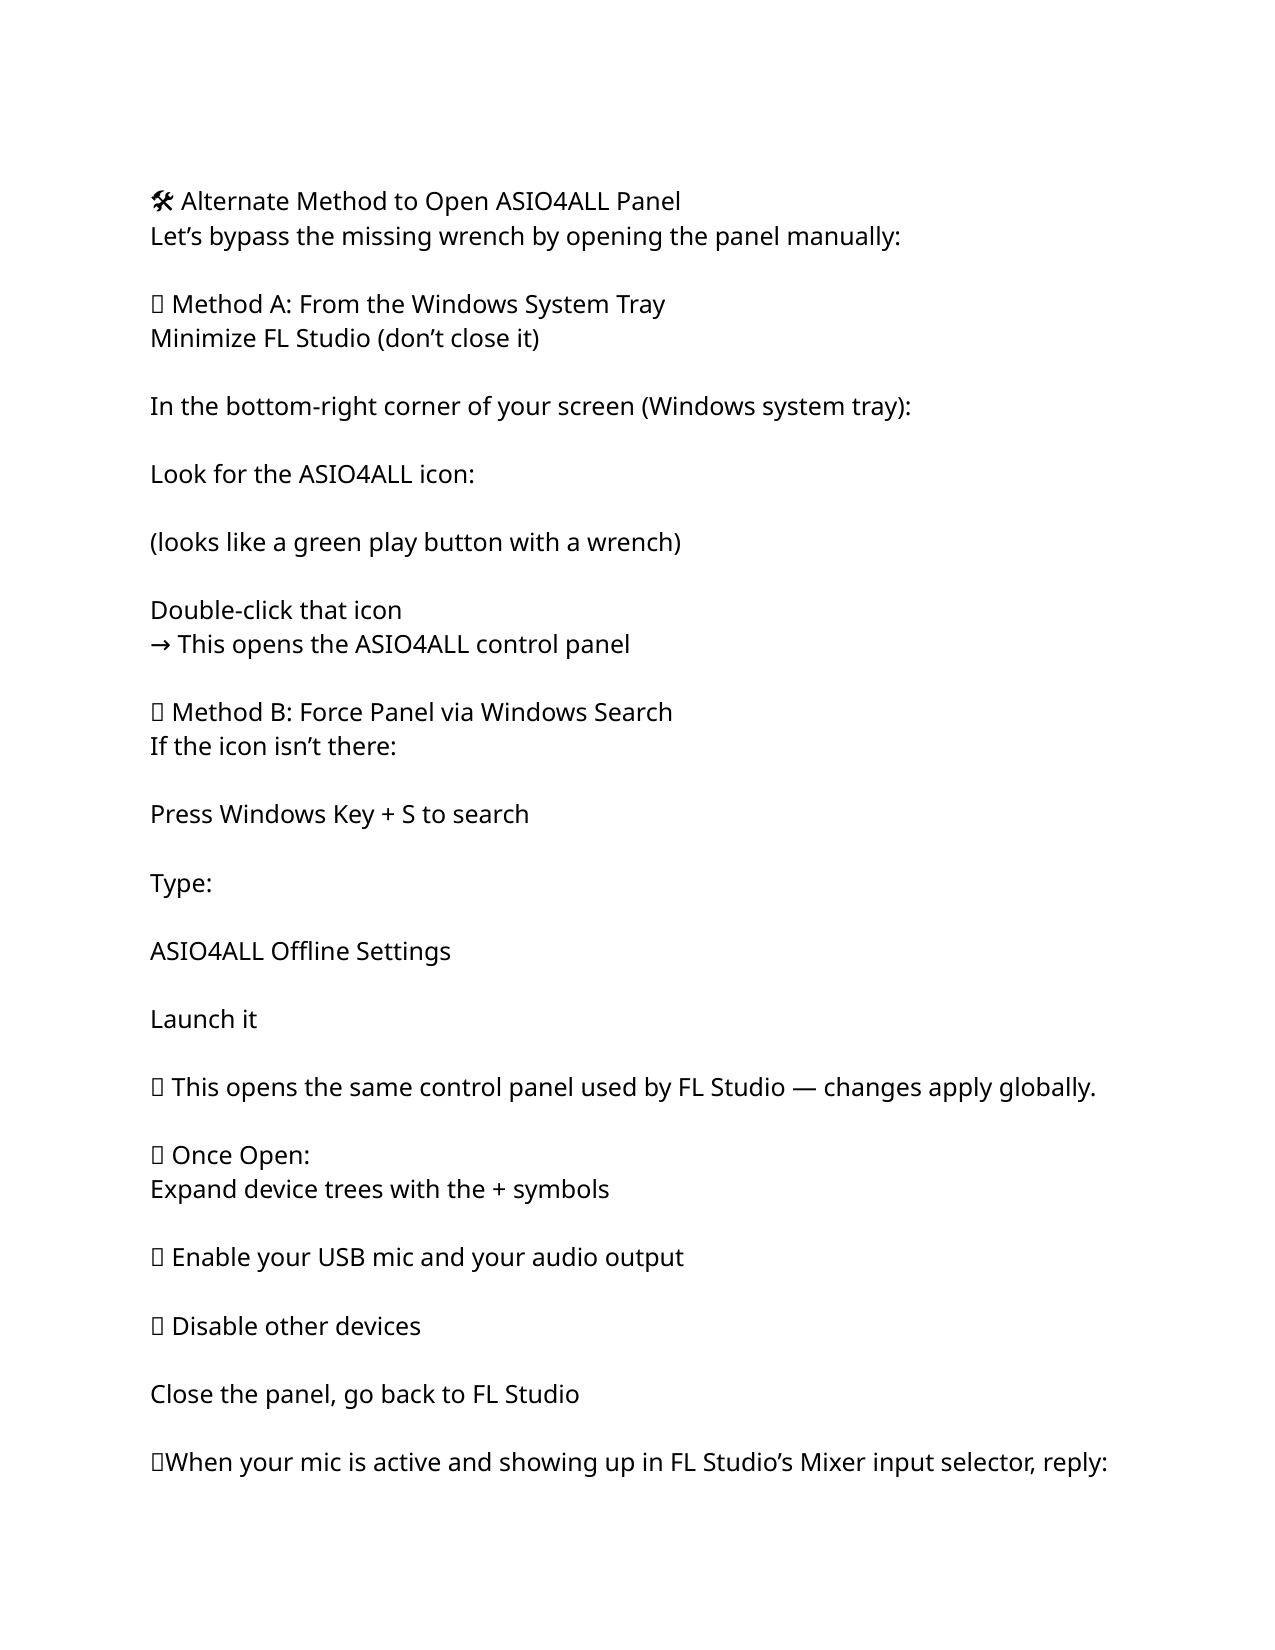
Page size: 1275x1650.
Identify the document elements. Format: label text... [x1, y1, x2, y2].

text Launch it [150, 1002, 1125, 1036]
text (looks like a green play button with a wrench) [150, 525, 1125, 559]
text In the bottom-right corner of your screen (Windows system tray): [150, 388, 1125, 422]
text Close the panel, go back to FL Studio [150, 1376, 1125, 1410]
text ❌ Disable other devices [150, 1308, 1125, 1342]
text 📍When your mic is active and showing up in FL Studio’s Mixer input selector, reply: [150, 1444, 1125, 1478]
text Let’s bypass the missing wrench by opening the panel manually: [150, 218, 1125, 252]
text Minimize FL Studio (don’t close it) [150, 320, 1125, 354]
text ✅ Enable your USB mic and your audio output [150, 1240, 1125, 1274]
text ASIO4ALL Offline Settings [150, 933, 1125, 967]
text 🧭 This opens the same control panel used by FL Studio — changes apply globally. [150, 1070, 1125, 1104]
text ✅ Method A: From the Windows System Tray [150, 286, 1125, 320]
text Press Windows Key + S to search [150, 797, 1125, 831]
text Expand device trees with the + symbols [150, 1172, 1125, 1206]
text Look for the ASIO4ALL icon: [150, 457, 1125, 491]
text ✅ Method B: Force Panel via Windows Search [150, 695, 1125, 729]
text Double-click that icon [150, 593, 1125, 627]
text → This opens the ASIO4ALL control panel [150, 627, 1125, 661]
text 🛠️ Alternate Method to Open ASIO4ALL Panel [150, 184, 1125, 218]
text 🔁 Once Open: [150, 1138, 1125, 1172]
text Type: [150, 865, 1125, 899]
text If the icon isn’t there: [150, 729, 1125, 763]
